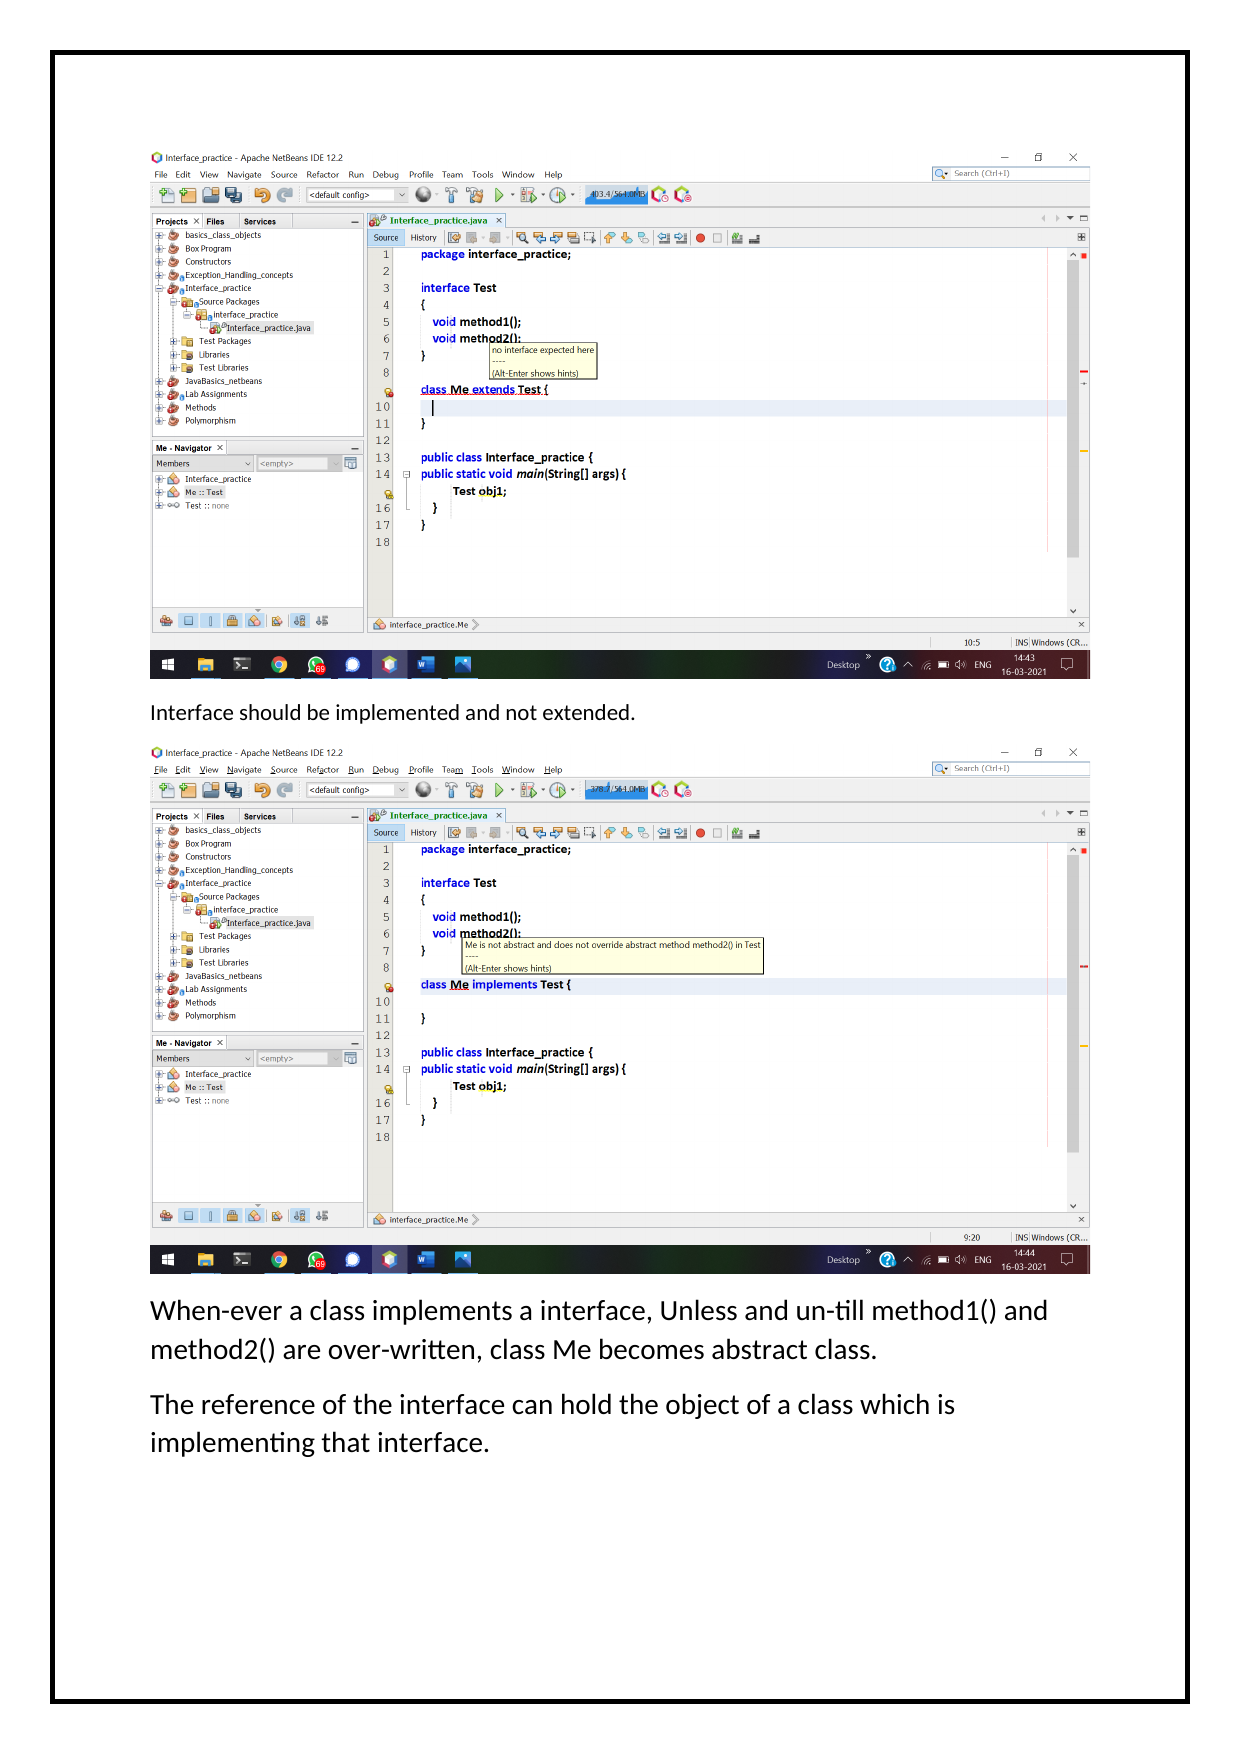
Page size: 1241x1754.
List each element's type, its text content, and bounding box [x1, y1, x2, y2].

text When-ever a class implements a interface, Unless and un-till method1() and method2() are over-written, class Me becomes abstract class. [150, 1292, 1090, 1366]
text Interface should be implemented and not extended. [150, 698, 1090, 726]
picture [150, 744, 1091, 1274]
text The reference of the interface can hold the object of a class which is implementing that interface. [150, 1386, 1090, 1460]
picture [150, 150, 1091, 679]
